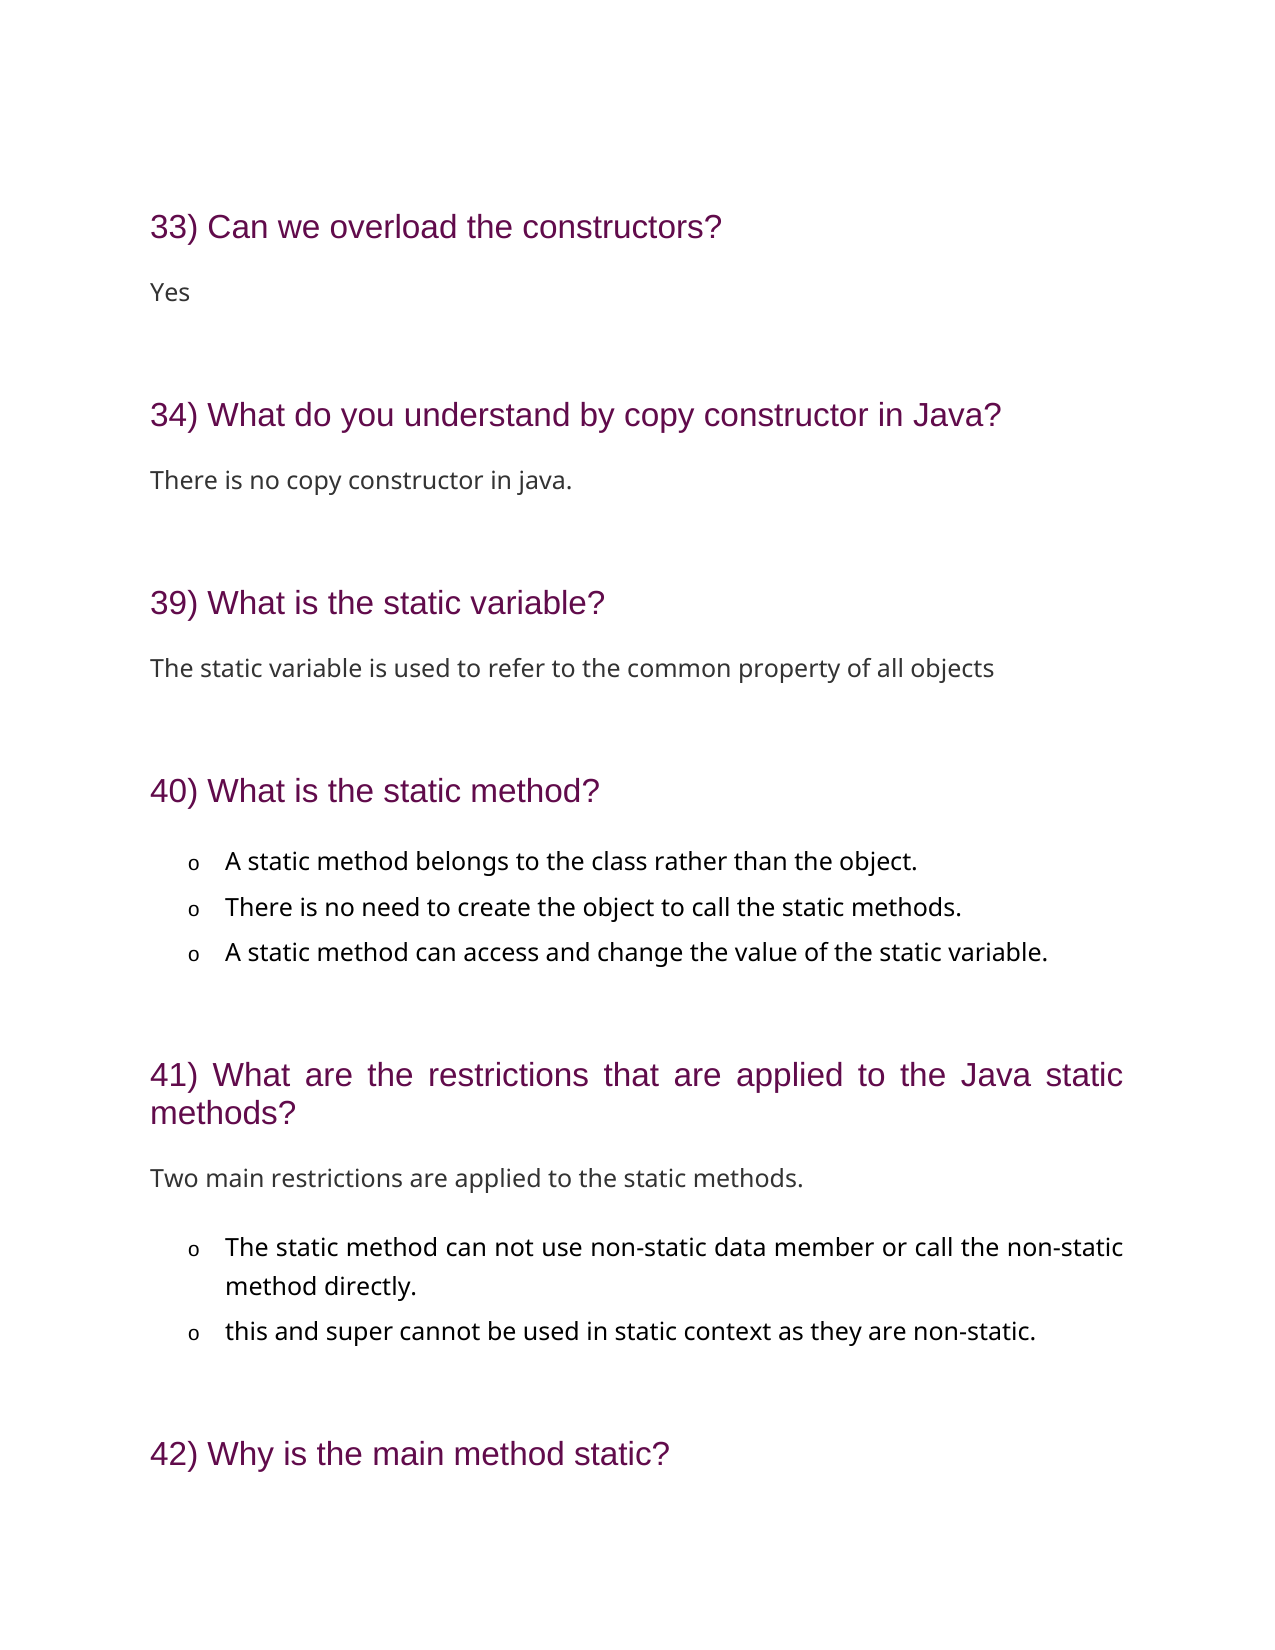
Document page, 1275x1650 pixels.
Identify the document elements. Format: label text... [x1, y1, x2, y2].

text 40) What is the static method? [150, 771, 1125, 810]
subtitle 33) Can we overload the constructors? [150, 207, 1125, 246]
list There is no need to create the object to call the static methods. [187, 884, 1125, 923]
text There is no copy constructor in java. [150, 463, 1125, 497]
list The static method can not use non-static data member or call the non-static method directly. [187, 1224, 1125, 1302]
text Yes [150, 275, 1125, 309]
subtitle 42) Why is the main method static? [150, 1434, 1125, 1472]
text The static variable is used to refer to the common property of all objects [150, 651, 1125, 685]
subtitle 34) What do you understand by copy constructor in Java? [150, 395, 1125, 434]
list A static method belongs to the class rather than the object. [187, 839, 1125, 878]
list this and super cannot be used in static context as they are non-static. [187, 1308, 1125, 1348]
list A static method can access and change the value of the static variable. [187, 929, 1125, 968]
text Two main restrictions are applied to the static methods. [150, 1161, 1125, 1195]
text 41) What are the restrictions that are applied to the Java static methods? [150, 1055, 1125, 1132]
subtitle 39) What is the static variable? [150, 583, 1125, 622]
